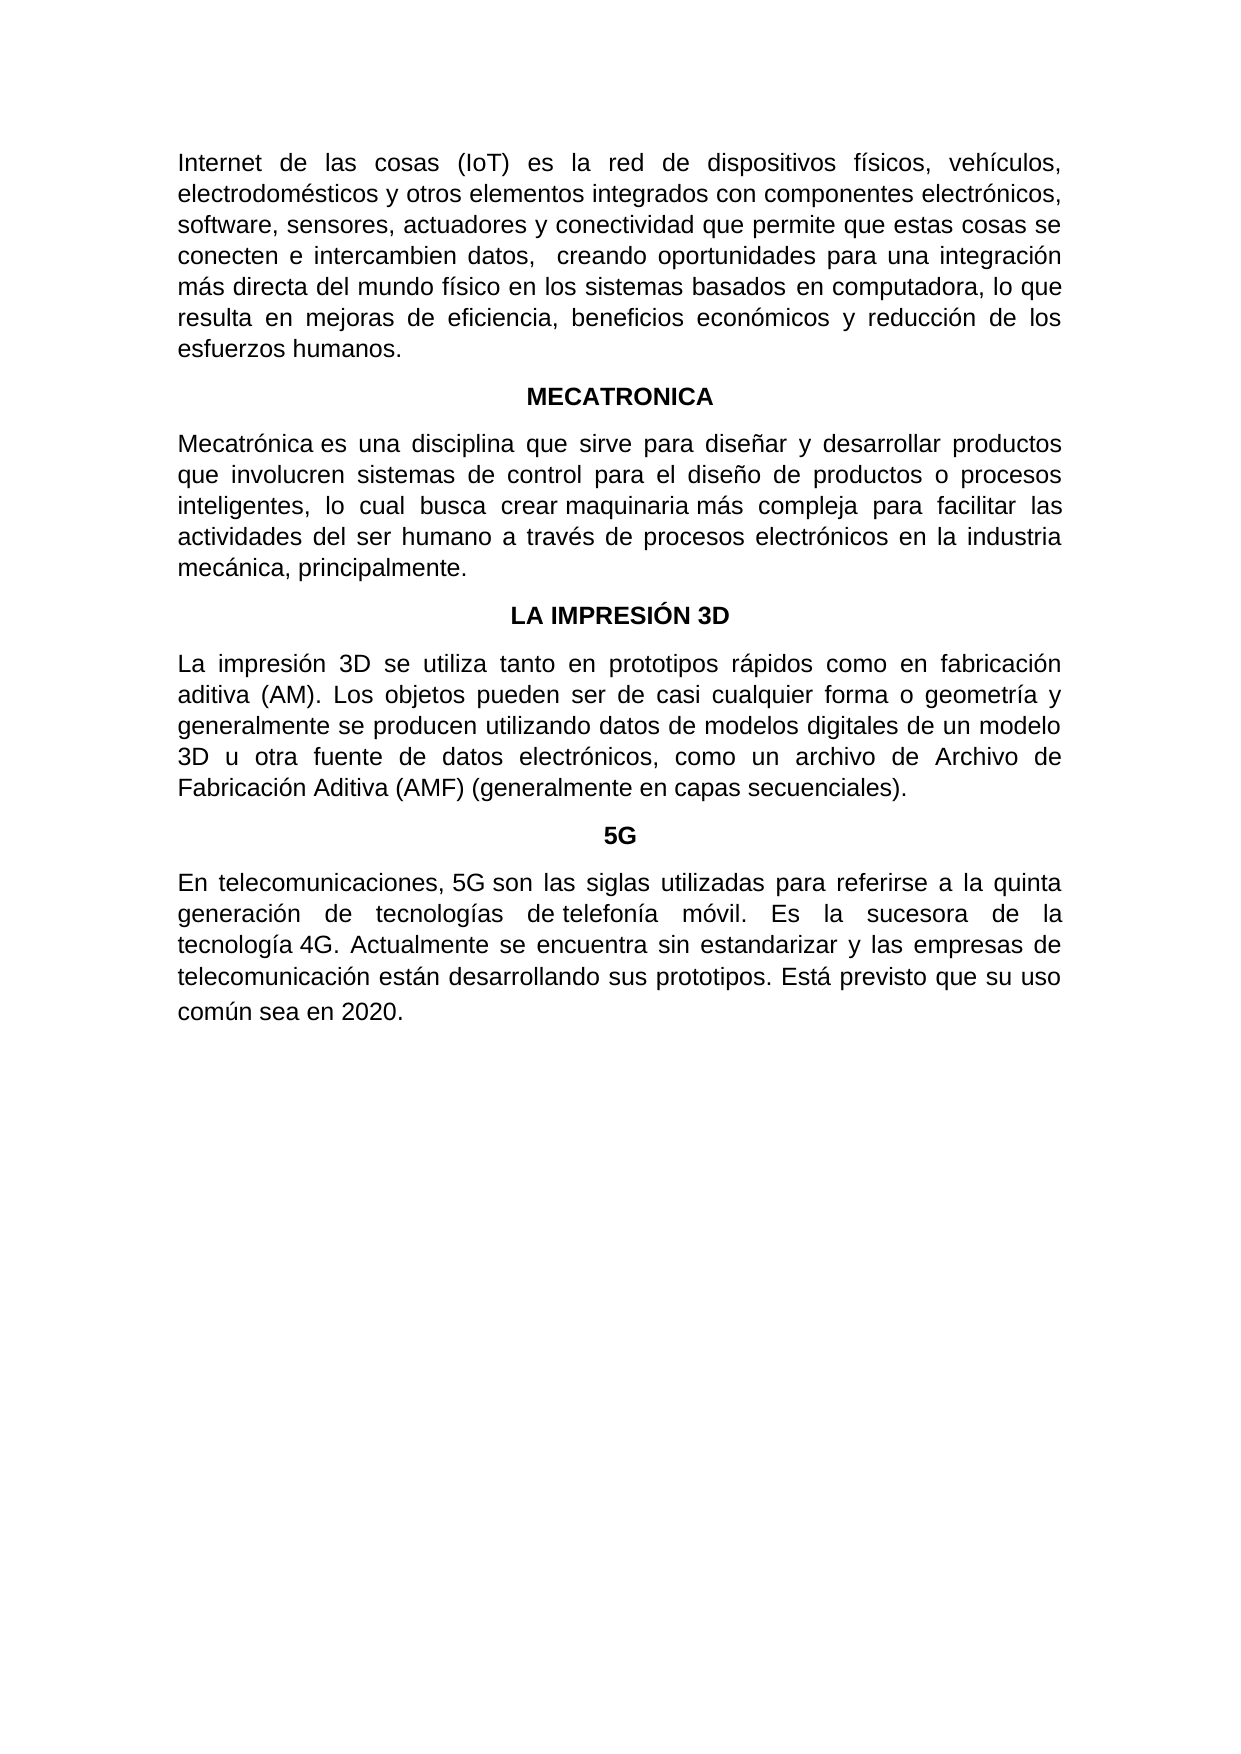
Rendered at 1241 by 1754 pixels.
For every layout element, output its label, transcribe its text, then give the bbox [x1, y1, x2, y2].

text LA IMPRESIÓN 3D [177, 601, 1063, 630]
text Mecatrónica es una disciplina que sirve para diseñar y desarrollar productos que involucren sistemas de control para el diseño de productos o procesos inteligentes, lo cual busca crear maquinaria más compleja para facilitar las actividades del ser humano a través de procesos electrónicos en la industria mecánica, principalmente. [177, 429, 1063, 582]
text La impresión 3D se utiliza tanto en prototipos rápidos como en fabricación aditiva (AM). Los objetos pueden ser de casi cualquier forma o geometría y generalmente se producen utilizando datos de modelos digitales de un modelo 3D u otra fuente de datos electrónicos, como un archivo de Archivo de Fabricación Aditiva (AMF) (generalmente en capas secuenciales). [177, 649, 1063, 802]
text En telecomunicaciones, 5G son las siglas utilizadas para referirse a la quinta generación de tecnologías de telefonía móvil. Es la sucesora de la tecnología 4G. Actualmente se encuentra sin estandarizar y las empresas de telecomunicación están desarrollando sus prototipos. Está previsto que su uso común sea en 2020. [177, 868, 1063, 1026]
text MECATRONICA [177, 382, 1063, 410]
text Internet de las cosas (IoT) es la red de dispositivos físicos, vehículos, electrodomésticos y otros elementos integrados con componentes electrónicos, software, sensores, actuadores y conectividad que permite que estas cosas se conecten e intercambien datos, creando oportunidades para una integración más directa del mundo físico en los sistemas basados ​​en computadora, lo que resulta en mejoras de eficiencia, beneficios económicos y reducción de los esfuerzos humanos. [177, 148, 1063, 363]
text 5G [177, 821, 1063, 849]
